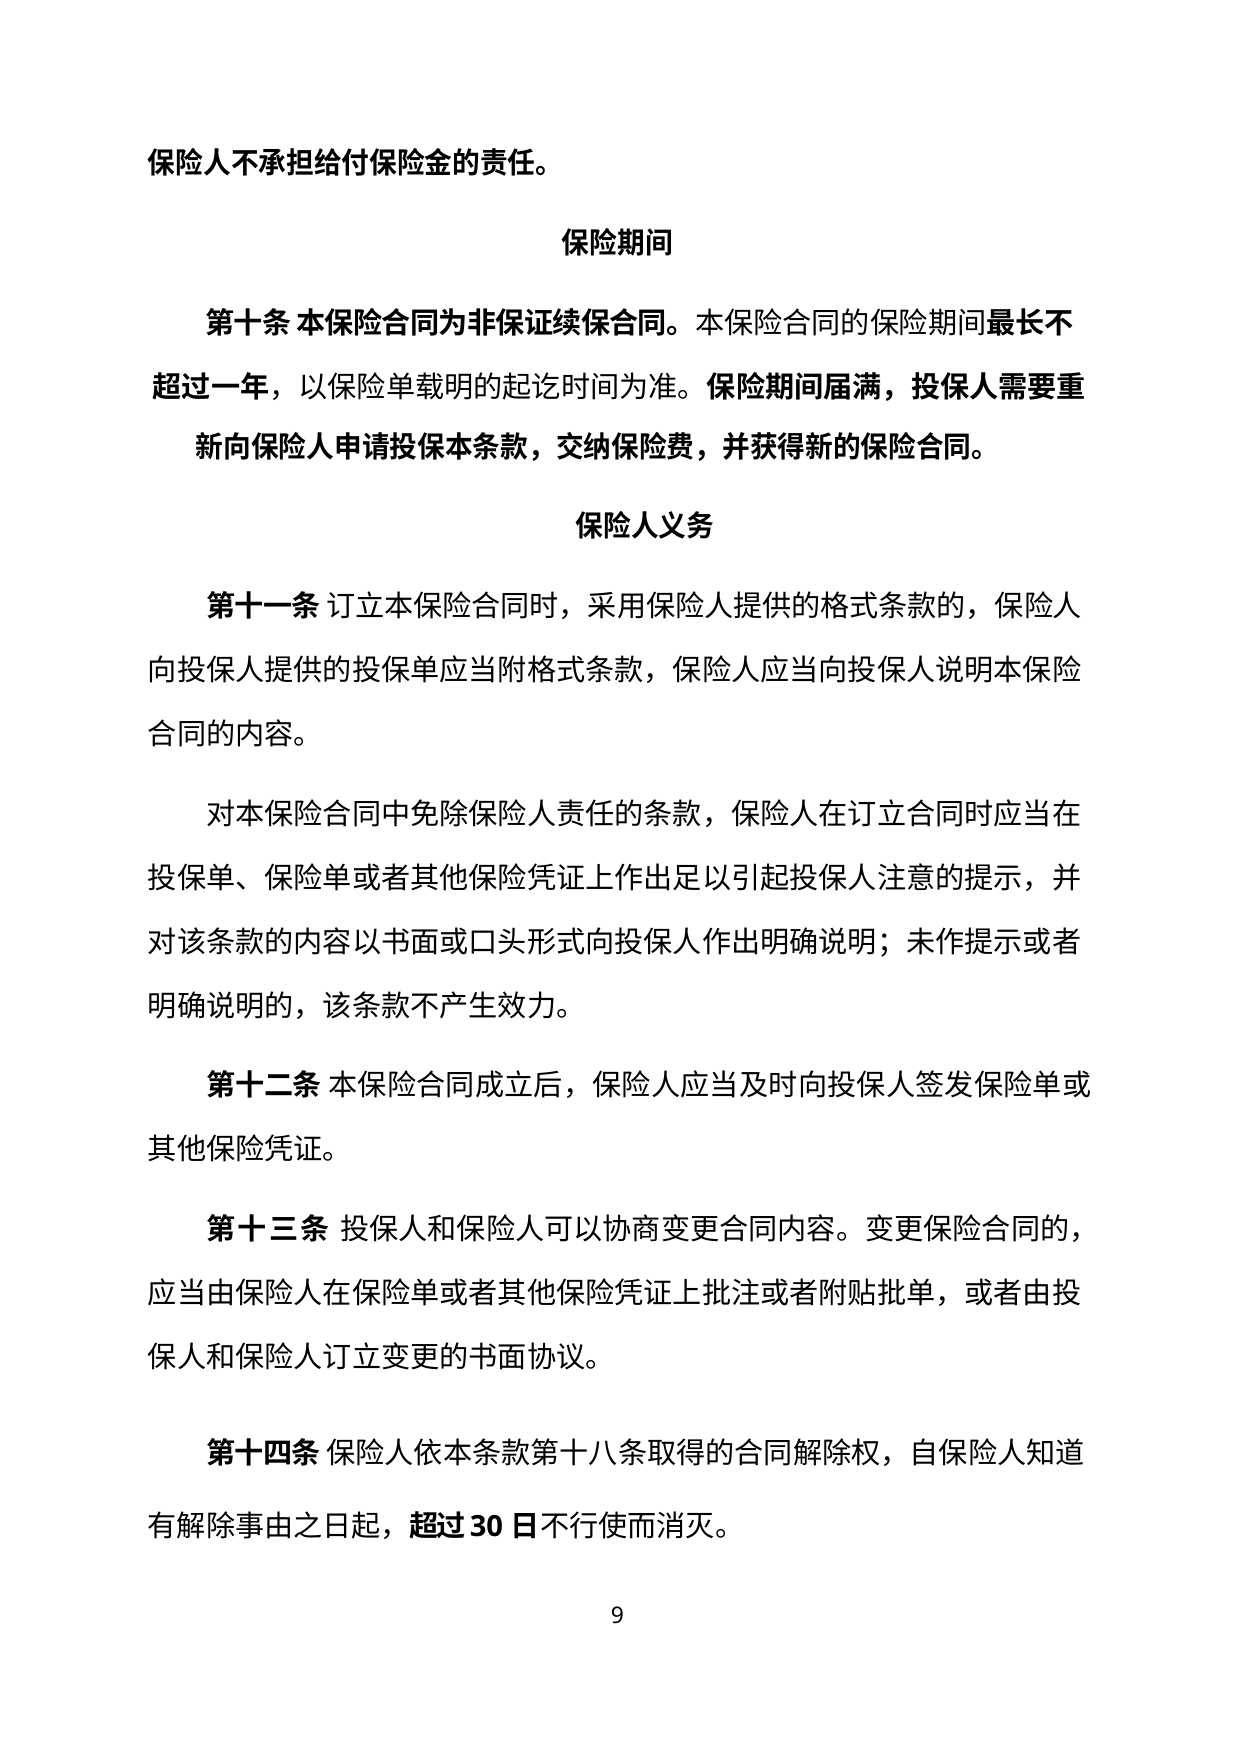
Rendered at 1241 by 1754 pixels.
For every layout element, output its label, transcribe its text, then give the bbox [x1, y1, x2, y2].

text 保险期间 [562, 220, 1119, 262]
text 保险人义务 [576, 503, 1119, 545]
text 保险人不承担给付保险金的责任。 [148, 139, 1119, 182]
text 第十条 本保险合同为非保证续保合同。本保险合同的保险期间最长不超过一年，以保险单载明的起讫时间为准。保险期间届满，投保人需要重 [152, 300, 1093, 406]
text 对本保险合同中免除保险人责任的条款，保险人在订立合同时应当在投保单、保险单或者其他保险凭证上作出足以引起投保人注意的提示，并对该条款的内容以书面或口头形式向投保人作出明确说明；未作提示或者明确说明的，该条款不产生效力。 [148, 791, 1081, 1024]
text 第十二条 本保险合同成立后，保险人应当及时向投保人签发保险单或其他保险凭证。 [148, 1062, 1093, 1168]
text 第十一条 订立本保险合同时，采用保险人提供的格式条款的，保险人向投保人提供的投保单应当附格式条款，保险人应当向投保人说明本保险合同的内容。 [148, 583, 1093, 753]
text 新向保险人申请投保本条款，交纳保险费，并获得新的保险合同。 [196, 428, 1119, 465]
text 第十三条 投保人和保险人可以协商变更合同内容。变更保险合同的， 应当由保险人在保险单或者其他保险凭证上批注或者附贴批单，或者由投保人和保险人订立变更的书面协议。 [148, 1206, 1108, 1376]
text 第十四条 保险人依本条款第十八条取得的合同解除权，自保险人知道有解除事由之日起，超过 30 日不行使而消灭。 [148, 1429, 1093, 1545]
